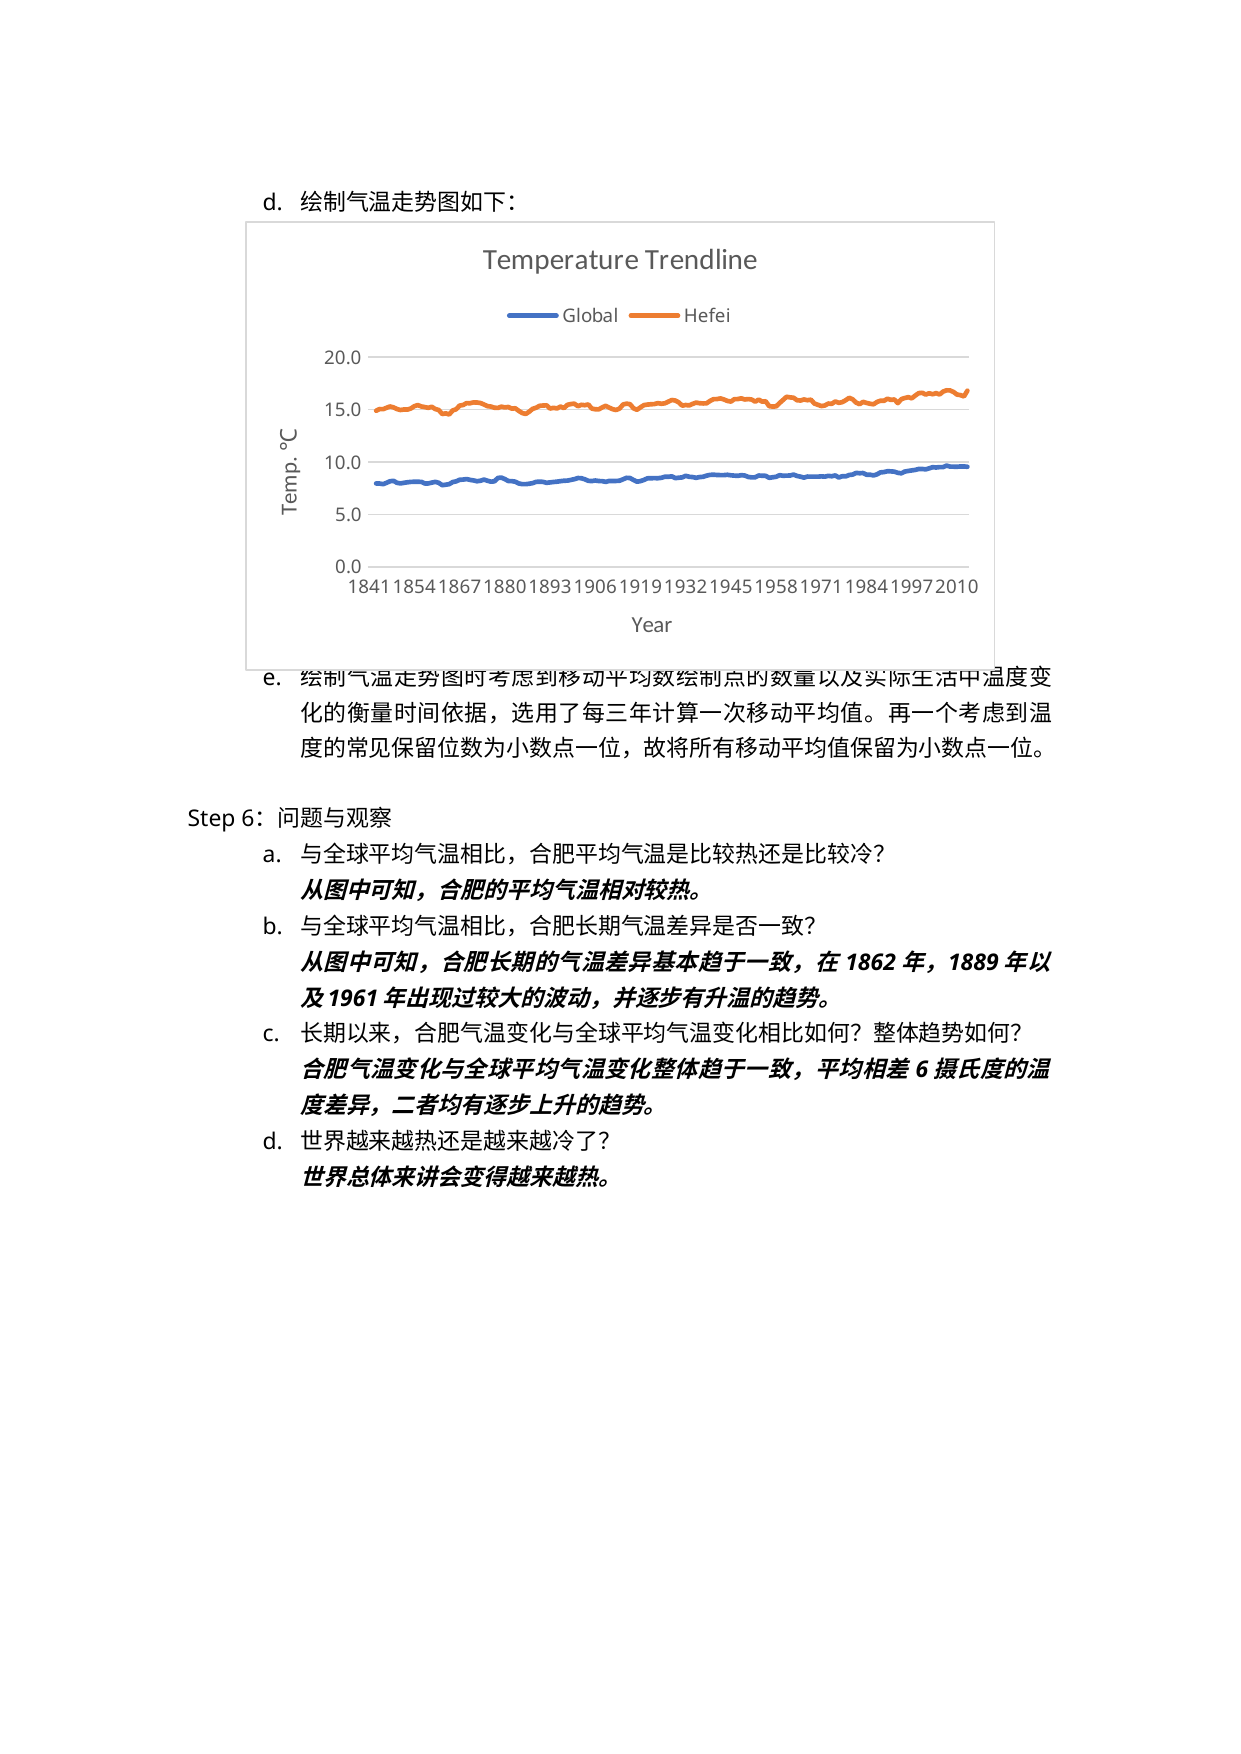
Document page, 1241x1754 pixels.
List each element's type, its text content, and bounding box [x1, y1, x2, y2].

list 从图中可知，合肥的平均气温相对较热。 [300, 872, 1053, 905]
list 从图中可知，合肥长期的气温差异基本趋于一致，在1862年，1889年以及1961年出现过较大的波动，并逐步有升温的趋势。 [300, 943, 1053, 1013]
list 绘制气温走势图如下： [262, 184, 1053, 217]
list 与全球平均气温相比，合肥长期气温差异是否一致？ [262, 907, 1053, 941]
list 合肥气温变化与全球平均气温变化整体趋于一致，平均相差6摄氏度的温度差异，二者均有逐步上升的趋势。 [300, 1051, 1053, 1120]
list 长期以来，合肥气温变化与全球平均气温变化相比如何？整体趋势如何？ [262, 1015, 1053, 1049]
list 世界越来越热还是越来越冷了？ [262, 1123, 1053, 1156]
list 绘制气温走势图时考虑到移动平均数绘制点的数量以及实际生活中温度变化的衡量时间依据，选用了每三年计算一次移动平均值。再一个考虑到温度的常见保留位数为小数点一位，故将所有移动平均值保留为小数点一位。 [262, 658, 1053, 763]
list 世界总体来讲会变得越来越热。 [300, 1159, 1053, 1192]
text Step 6：问题与观察 [187, 800, 1053, 833]
list 与全球平均气温相比，合肥平均气温是比较热还是比较冷？ [262, 836, 1053, 869]
